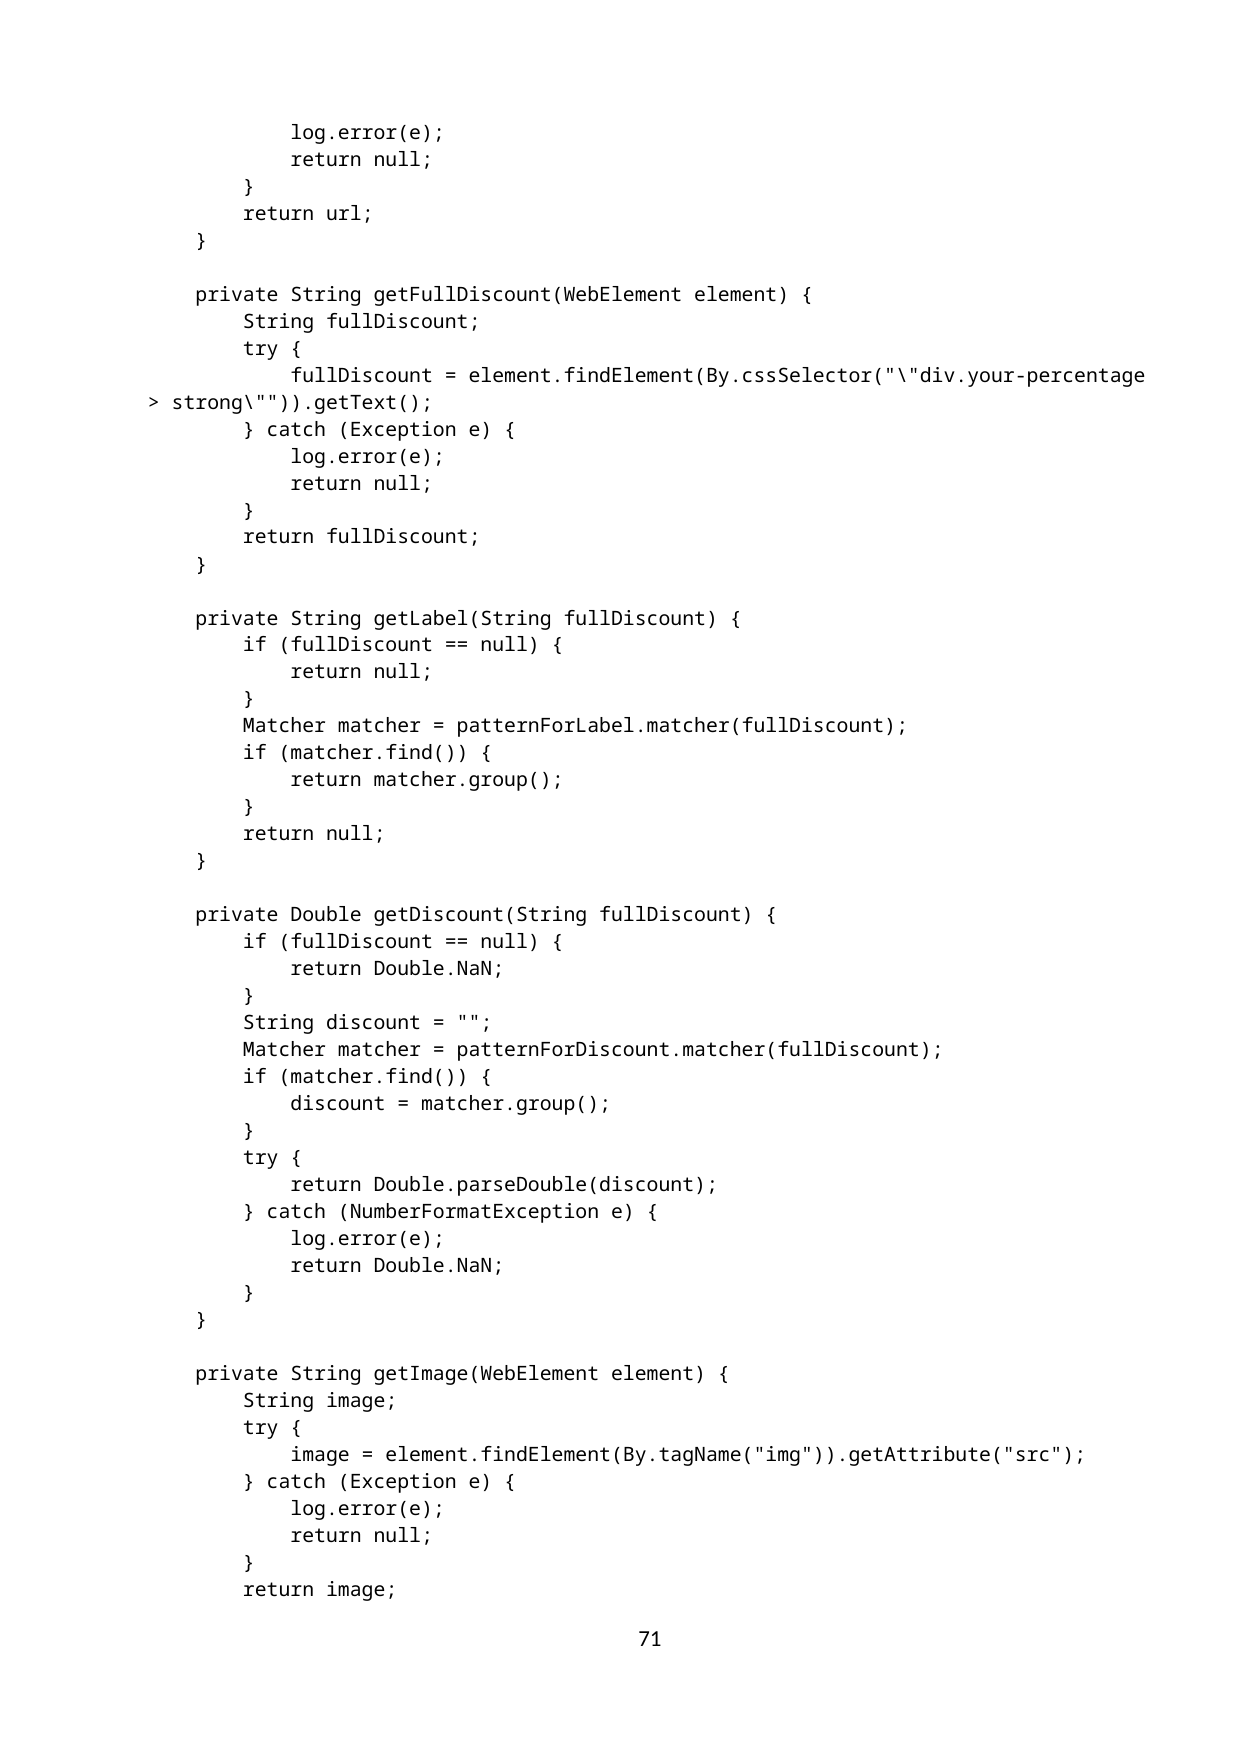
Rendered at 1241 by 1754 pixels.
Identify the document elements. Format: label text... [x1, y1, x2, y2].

text private String getImage(WebElement element) { [148, 1359, 1152, 1386]
text return null; [148, 1521, 1152, 1548]
text private String getFullDiscount(WebElement element) { [148, 280, 1152, 307]
text Matcher matcher = patternForLabel.matcher(fullDiscount); [148, 712, 1152, 739]
text try { [148, 1143, 1152, 1170]
text return image; [148, 1575, 1152, 1602]
text if (fullDiscount == null) { [148, 927, 1152, 954]
text } catch (NumberFormatException e) { [148, 1197, 1152, 1224]
text String discount = ""; [148, 1008, 1152, 1035]
text log.error(e); [148, 1494, 1152, 1521]
text if (fullDiscount == null) { [148, 631, 1152, 658]
text return null; [148, 658, 1152, 685]
text } [148, 496, 1152, 523]
text } [148, 1278, 1152, 1305]
text } [148, 172, 1152, 199]
text fullDiscount = element.findElement(By.cssSelector("\"div.your-percentage > strong\"")).getText(); [148, 361, 1152, 415]
text return matcher.group(); [148, 766, 1152, 793]
text String image; [148, 1386, 1152, 1413]
text } catch (Exception e) { [148, 415, 1152, 442]
text log.error(e); [148, 442, 1152, 469]
text return null; [148, 145, 1152, 172]
text } [148, 226, 1152, 253]
text return null; [148, 469, 1152, 496]
text } [148, 981, 1152, 1008]
text String fullDiscount; [148, 307, 1152, 334]
text } [148, 1305, 1152, 1332]
text } [148, 685, 1152, 712]
text return Double.NaN; [148, 1251, 1152, 1278]
text try { [148, 1413, 1152, 1440]
text if (matcher.find()) { [148, 1062, 1152, 1089]
text image = element.findElement(By.tagName("img")).getAttribute("src"); [148, 1440, 1152, 1467]
text return Double.NaN; [148, 954, 1152, 981]
text private Double getDiscount(String fullDiscount) { [148, 901, 1152, 927]
text } catch (Exception e) { [148, 1467, 1152, 1494]
text return null; [148, 819, 1152, 847]
text try { [148, 334, 1152, 361]
text log.error(e); [148, 118, 1152, 145]
text } [148, 793, 1152, 819]
text return fullDiscount; [148, 523, 1152, 550]
text private String getLabel(String fullDiscount) { [148, 604, 1152, 631]
text if (matcher.find()) { [148, 739, 1152, 766]
text log.error(e); [148, 1224, 1152, 1251]
text } [148, 1548, 1152, 1575]
text } [148, 550, 1152, 577]
text } [148, 847, 1152, 873]
text return url; [148, 199, 1152, 226]
text } [148, 1116, 1152, 1143]
text Matcher matcher = patternForDiscount.matcher(fullDiscount); [148, 1035, 1152, 1062]
text discount = matcher.group(); [148, 1089, 1152, 1116]
text return Double.parseDouble(discount); [148, 1170, 1152, 1197]
